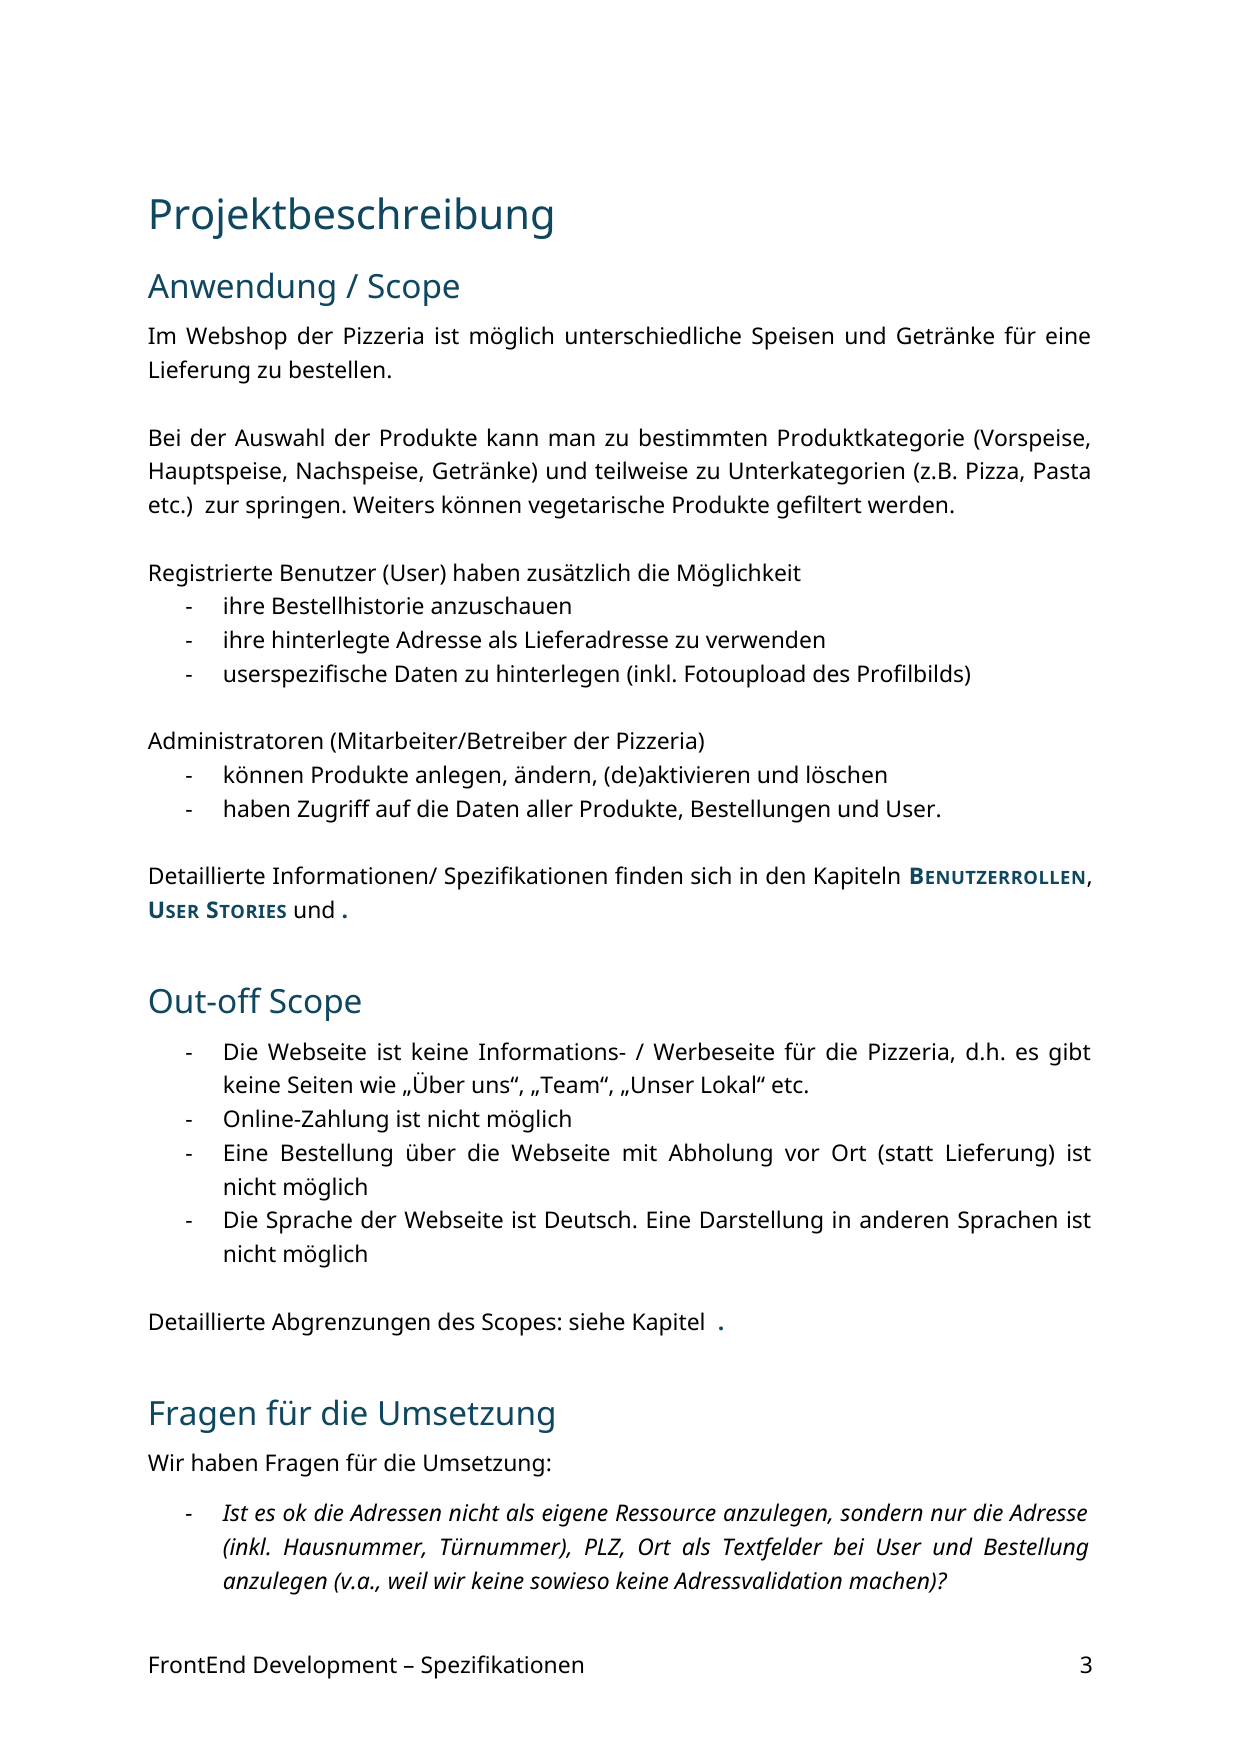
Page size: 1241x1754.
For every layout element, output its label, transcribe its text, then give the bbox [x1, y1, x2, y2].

list können Produkte anlegen, ändern, (de)aktivieren und löschen [185, 759, 1093, 790]
list userspezifische Daten zu hinterlegen (inkl. Fotoupload des Profilbilds) [185, 658, 1093, 689]
list Eine Bestellung über die Webseite mit Abholung vor Ort (statt Lieferung) ist nicht möglich [185, 1137, 1093, 1202]
list Die Sprache der Webseite ist Deutsch. Eine Darstellung in anderen Sprachen ist nicht möglich [185, 1204, 1093, 1269]
text Registrierte Benutzer (User) haben zusätzlich die Möglichkeit [148, 557, 1093, 588]
subtitle Fragen für die Umsetzung [148, 1390, 1093, 1435]
subtitle Out-off Scope [148, 978, 1093, 1024]
text Im Webshop der Pizzeria ist möglich unterschiedliche Speisen und Getränke für eine Lieferung zu bestellen. [148, 320, 1093, 385]
list ihre hinterlegte Adresse als Lieferadresse zu verwenden [185, 624, 1093, 655]
text Administratoren (Mitarbeiter/Betreiber der Pizzeria) [148, 725, 1093, 757]
list Ist es ok die Adressen nicht als eigene Ressource anzulegen, sondern nur die Adresse (inkl. Hausnummer, Türnummer), PLZ, Ort als Textfelder bei User und Bestellung anzulegen (v.a., weil wir keine sowieso keine Adressvalidation machen)? [185, 1497, 1093, 1596]
list Die Webseite ist keine Informations- / Werbeseite für die Pizzeria, d.h. es gibt keine Seiten wie „Über uns“, „Team“, „Unser Lokal“ etc. [185, 1036, 1093, 1101]
text Detaillierte Informationen/ Spezifikationen finden sich in den Kapiteln Benutzerrollen, User Stories und Funktionales Design – Wireframes. [148, 860, 1093, 925]
list haben Zugriff auf die Daten aller Produkte, Bestellungen und User. [185, 793, 1093, 824]
text Bei der Auswahl der Produkte kann man zu bestimmten Produktkategorie (Vorspeise, Hauptspeise, Nachspeise, Getränke) und teilweise zu Unterkategorien (z.B. Pizza, Pasta etc.) zur springen. Weiters können vegetarische Produkte gefiltert werden. [148, 422, 1093, 520]
list ihre Bestellhistorie anzuschauen [185, 590, 1093, 622]
list Online-Zahlung ist nicht möglich [185, 1103, 1093, 1134]
subtitle Projektbeschreibung [148, 185, 1093, 242]
text Wir haben Fragen für die Umsetzung: [148, 1447, 1093, 1478]
subtitle Anwendung / Scope [148, 263, 1093, 308]
text Detaillierte Abgrenzungen des Scopes: siehe Kapitel Funktionales Design – Wireframes. [148, 1306, 1093, 1337]
